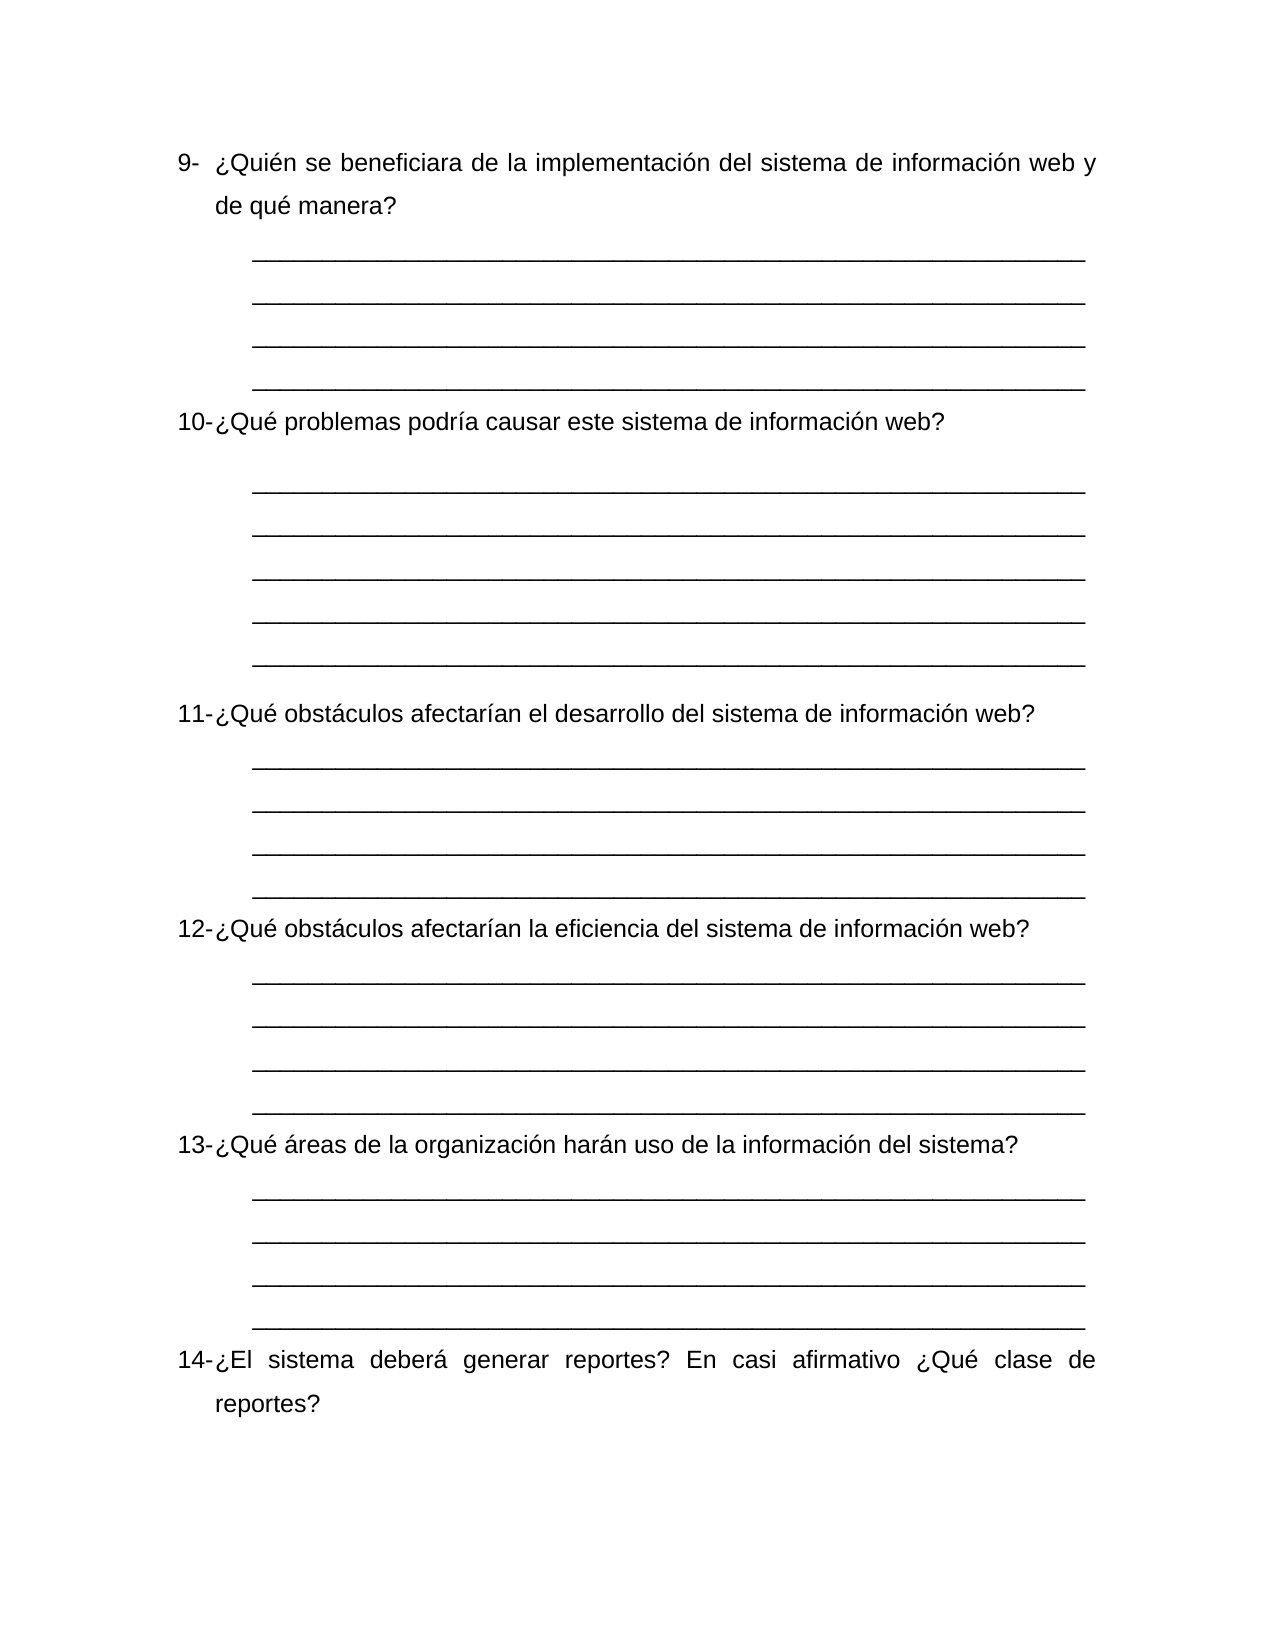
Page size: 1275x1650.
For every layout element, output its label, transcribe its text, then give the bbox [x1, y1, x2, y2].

text ____________________________________________________________________________________________________________________________________________________________________________________________________________________________________________________________________________________________________________ [252, 466, 1098, 667]
list ¿Qué obstáculos afectarían la eficiencia del sistema de información web? [177, 914, 1098, 943]
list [252, 234, 1098, 392]
list ¿Qué áreas de la organización harán uso de la información del sistema? [177, 1130, 1098, 1158]
list ¿Quién se beneficiara de la implementación del sistema de información web y de qué manera? [177, 148, 1098, 219]
list ¿Qué problemas podría causar este sistema de información web? [177, 406, 1098, 435]
list ¿Qué obstáculos afectarían el desarrollo del sistema de información web? [177, 698, 1098, 727]
list ¿El sistema deberá generar reportes? En casi afirmativo ¿Qué clase de reportes? [177, 1345, 1098, 1417]
